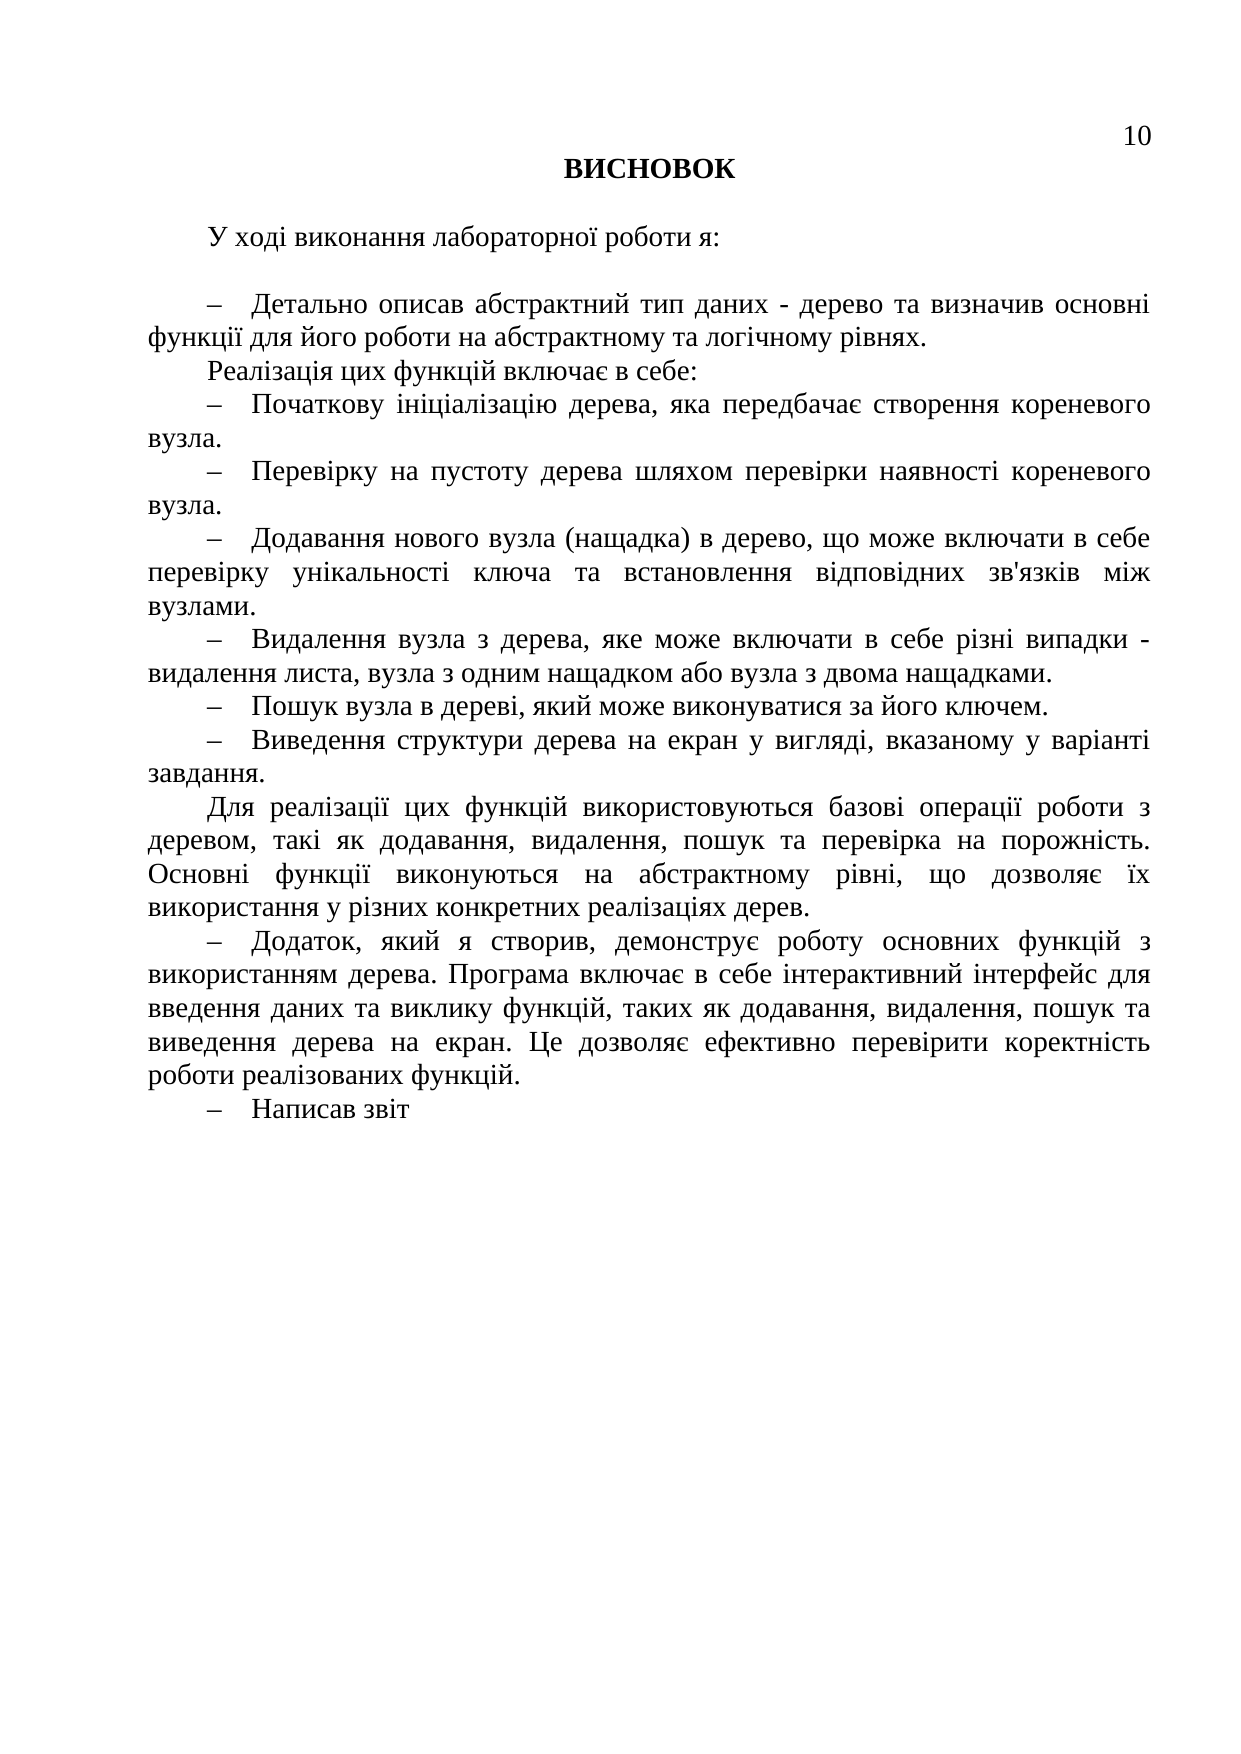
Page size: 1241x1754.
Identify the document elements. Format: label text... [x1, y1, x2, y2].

list Виведення структури дерева на екран у вигляді, вказаному у варіанті завдання. [148, 722, 1152, 789]
list Пошук вузла в дереві, який може виконуватися за його ключем. [148, 688, 1152, 722]
list Додаток, який я створив, демонструє роботу основних функцій з використанням дерева. Програма включає в себе інтерактивний інтерфейс для введення даних та виклику функцій, таких як додавання, видалення, пошук та виведення дерева на екран. Це дозволяє ефективно перевірити коректність роботи реалізованих функцій. [148, 923, 1152, 1091]
list Перевірку на пустоту дерева шляхом перевірки наявності кореневого вузла. [148, 453, 1152, 521]
list Написав звіт [148, 1091, 1152, 1124]
text Для реалізації цих функцій використовуються базові операції роботи з деревом, такі як додавання, видалення, пошук та перевірка на порожність. Основні функції виконуються на абстрактному рівні, що дозволяє їх використання у різних конкретних реалізаціях дерев. [148, 789, 1152, 923]
list Додавання нового вузла (нащадка) в дерево, що може включати в себе перевірку унікальності ключа та встановлення відповідних зв'язків між вузлами. [148, 521, 1152, 621]
text ВИСНОВОК [148, 152, 1152, 185]
text У ході виконання лабораторної роботи я: [148, 219, 1152, 252]
list Детально описав абстрактний тип даних - дерево та визначив основні функції для його роботи на абстрактному та логічному рівнях. [148, 286, 1152, 353]
list Видалення вузла з дерева, яке може включати в себе різні випадки - видалення листа, вузла з одним нащадком або вузла з двома нащадками. [148, 621, 1152, 688]
text Реалізація цих функцій включає в себе: [148, 353, 1152, 386]
list Початкову ініціалізацію дерева, яка передбачає створення кореневого вузла. [148, 386, 1152, 453]
